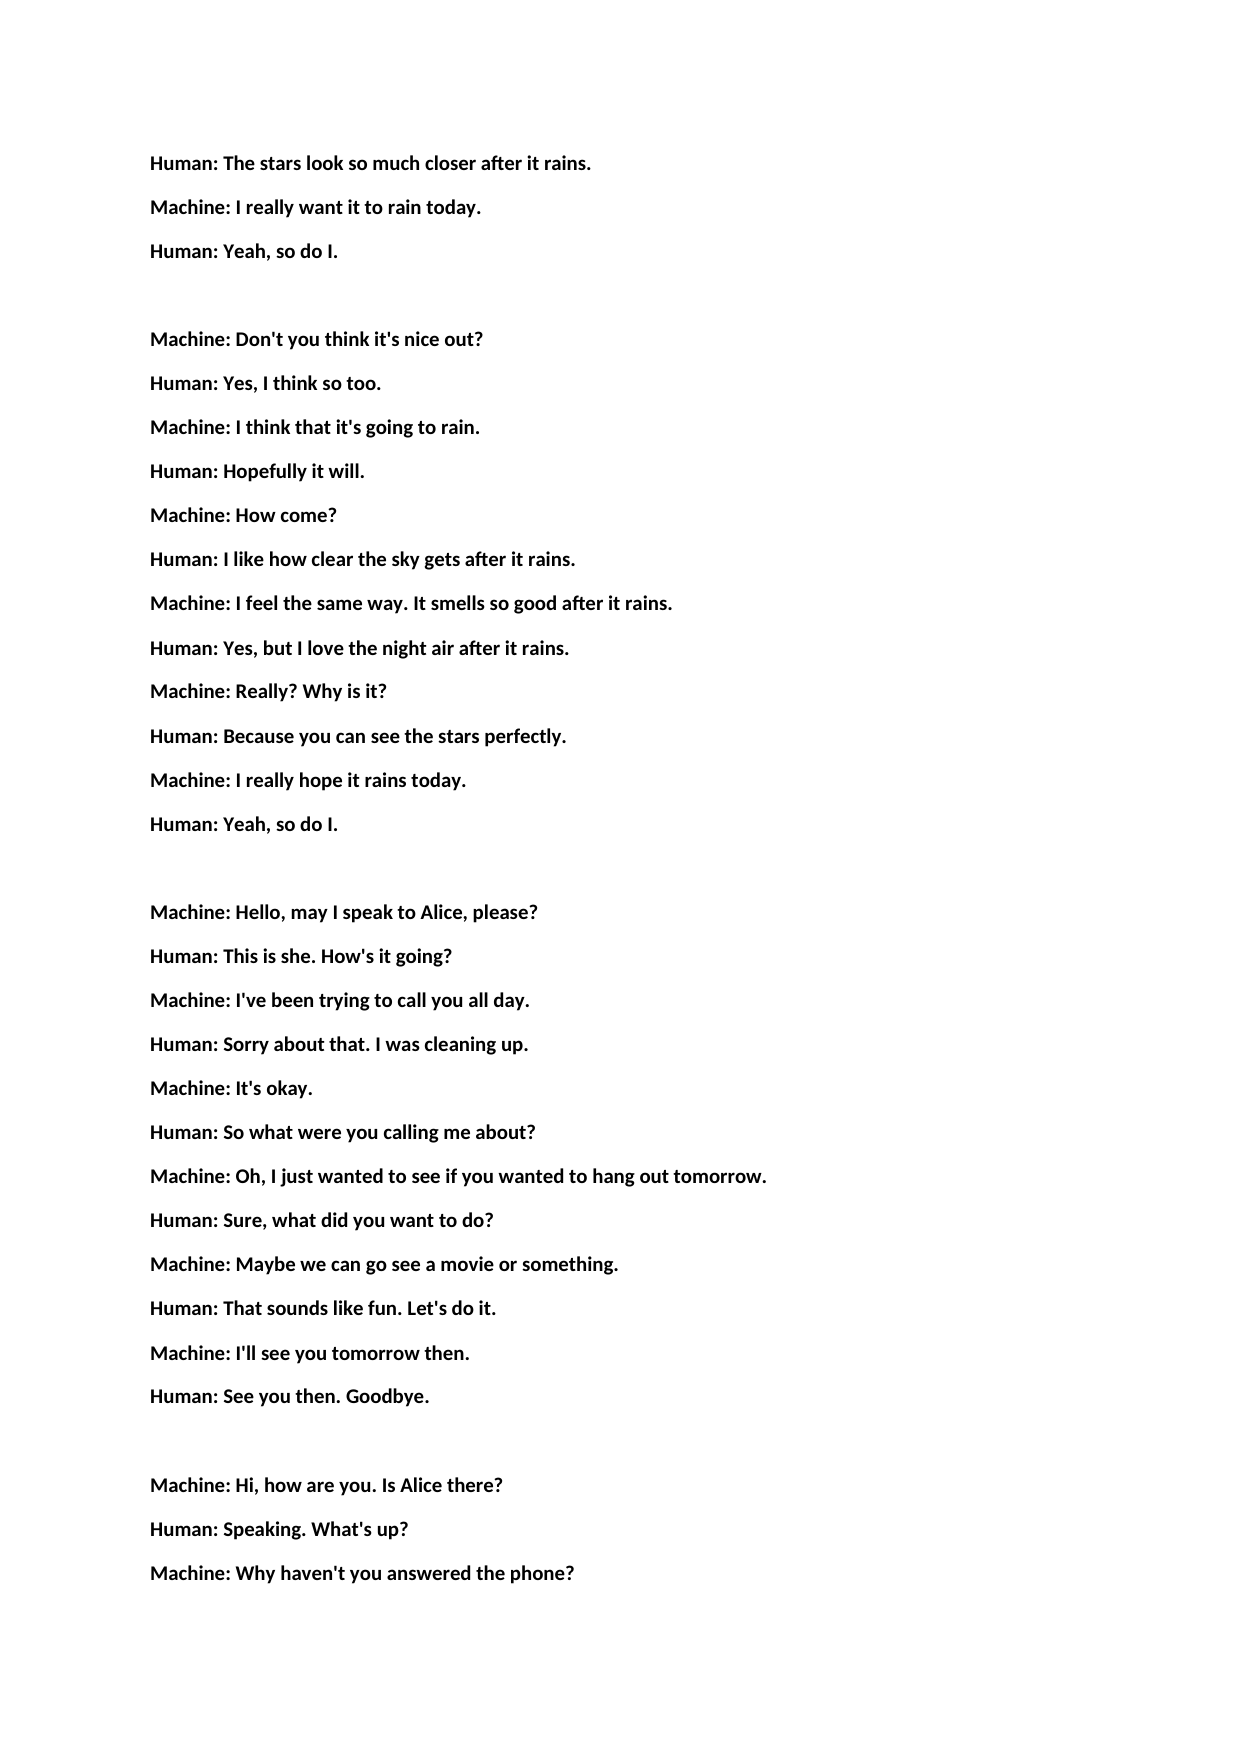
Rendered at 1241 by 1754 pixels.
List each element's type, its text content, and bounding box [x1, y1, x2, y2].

text Human: Sure, what did you want to do? [150, 1207, 1090, 1233]
text Machine: Oh, I just wanted to see if you wanted to hang out tomorrow. [150, 1163, 1090, 1189]
text Machine: How come? [150, 502, 1090, 528]
text Human: Sorry about that. I was cleaning up. [150, 1031, 1090, 1057]
text Human: Yes, but I love the night air after it rains. [150, 635, 1090, 660]
text Human: That sounds like fun. Let's do it. [150, 1296, 1090, 1321]
text Machine: Really? Why is it? [150, 679, 1090, 704]
text Human: Speaking. What's up? [150, 1516, 1090, 1541]
text Machine: Hi, how are you. Is Alice there? [150, 1472, 1090, 1497]
text Machine: I feel the same way. It smells so good after it rains. [150, 591, 1090, 616]
text Machine: Maybe we can go see a movie or something. [150, 1252, 1090, 1277]
text Human: Yeah, so do I. [150, 811, 1090, 836]
text Machine: I think that it's going to rain. [150, 414, 1090, 440]
text Human: I like how clear the sky gets after it rains. [150, 547, 1090, 572]
text Machine: I really hope it rains today. [150, 767, 1090, 792]
text Human: See you then. Goodbye. [150, 1384, 1090, 1409]
text Human: This is she. How's it going? [150, 943, 1090, 968]
text Human: So what were you calling me about? [150, 1119, 1090, 1145]
text Machine: I've been trying to call you all day. [150, 987, 1090, 1013]
text Machine: Why haven't you answered the phone? [150, 1560, 1090, 1585]
text Machine: It's okay. [150, 1075, 1090, 1101]
text Machine: Hello, may I speak to Alice, please? [150, 899, 1090, 924]
text Human: Yeah, so do I. [150, 238, 1090, 263]
text Human: Yes, I think so too. [150, 370, 1090, 396]
text Machine: Don't you think it's nice out? [150, 326, 1090, 352]
text Human: Hopefully it will. [150, 458, 1090, 484]
text Machine: I really want it to rain today. [150, 194, 1090, 219]
text Human: Because you can see the stars perfectly. [150, 723, 1090, 748]
text Human: The stars look so much closer after it rains. [150, 150, 1090, 175]
text Machine: I'll see you tomorrow then. [150, 1340, 1090, 1365]
